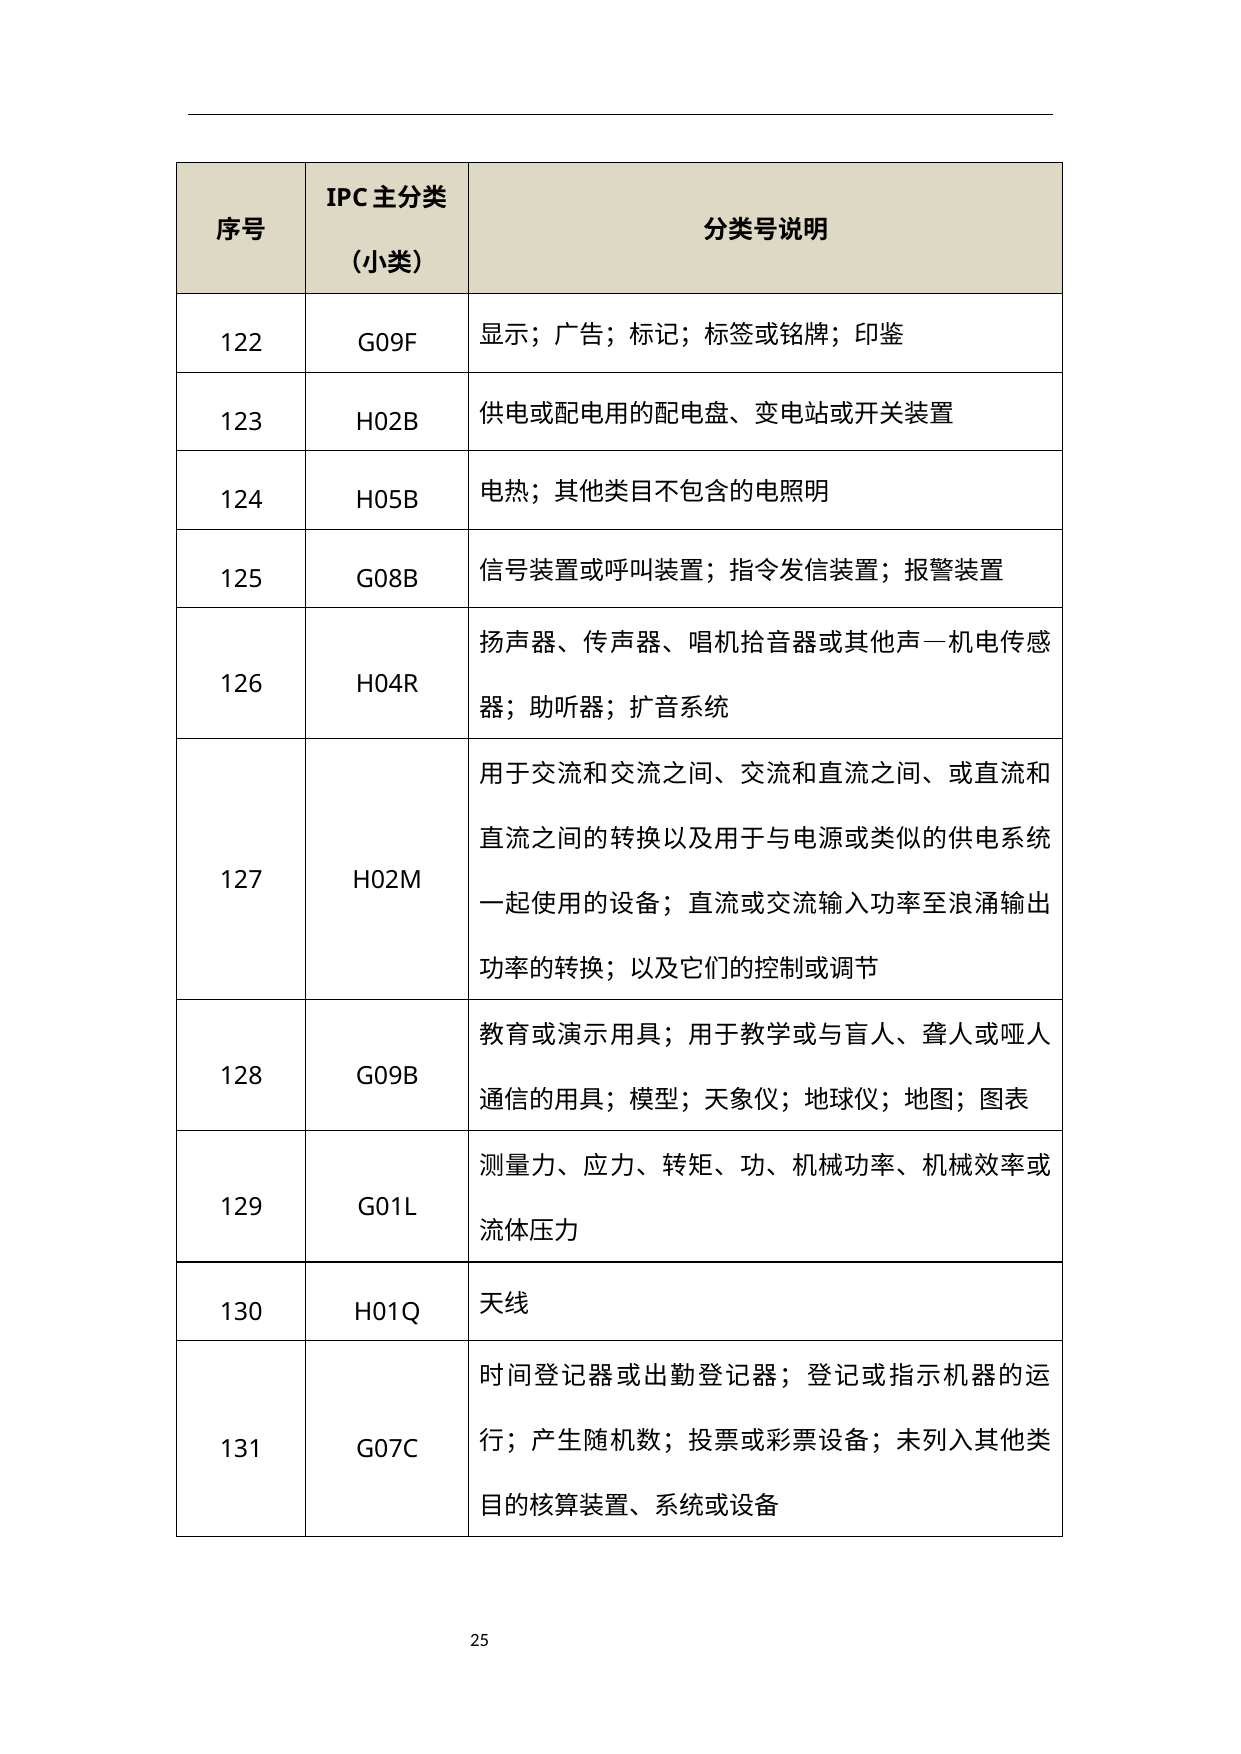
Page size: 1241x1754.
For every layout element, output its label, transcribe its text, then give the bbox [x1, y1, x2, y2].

table_cell 时间登记器或出勤登记器；登记或指示机器的运行；产生随机数；投票或彩票设备；未列入其他类目的核算装置、系统或设备 [469, 1341, 1062, 1536]
table_cell 127 [177, 739, 305, 999]
table_cell 电热；其他类目不包含的电照明 [469, 451, 1062, 529]
table_cell H05B [306, 451, 468, 529]
table_cell 用于交流和交流之间、交流和直流之间、或直流和直流之间的转换以及用于与电源或类似的供电系统一起使用的设备；直流或交流输入功率至浪涌输出功率的转换；以及它们的控制或调节 [469, 739, 1062, 999]
table_cell G09B [306, 1000, 468, 1130]
table_cell H04R [306, 608, 468, 738]
table_cell 供电或配电用的配电盘、变电站或开关装置 [469, 373, 1062, 450]
table_cell 125 [177, 530, 305, 607]
table_cell 126 [177, 608, 305, 738]
table_cell 122 [177, 294, 305, 372]
table_cell H01Q [306, 1263, 468, 1340]
table_cell 信号装置或呼叫装置；指令发信装置；报警装置 [469, 530, 1062, 607]
table_cell 124 [177, 451, 305, 529]
table_cell 扬声器、传声器、唱机拾音器或其他声—机电传感器；助听器；扩音系统 [469, 608, 1062, 738]
table_cell 130 [177, 1263, 305, 1340]
table_cell 131 [177, 1341, 305, 1536]
table_cell G01L [306, 1131, 468, 1261]
table_cell G09F [306, 294, 468, 372]
table_cell 测量力、应力、转矩、功、机械功率、机械效率或流体压力 [469, 1131, 1062, 1261]
table_cell 123 [177, 373, 305, 450]
table_header 分类号说明 [469, 163, 1062, 293]
table_cell G08B [306, 530, 468, 607]
table_cell 129 [177, 1131, 305, 1261]
table_header 序号 [177, 163, 305, 293]
table_cell 128 [177, 1000, 305, 1130]
table_cell 天线 [469, 1263, 1062, 1340]
table_cell 教育或演示用具；用于教学或与盲人、聋人或哑人通信的用具；模型；天象仪；地球仪；地图；图表 [469, 1000, 1062, 1130]
table_cell H02B [306, 373, 468, 450]
table_cell G07C [306, 1341, 468, 1536]
table_cell H02M [306, 739, 468, 999]
table_header IPC主分类（小类） [306, 163, 468, 293]
table_cell 显示；广告；标记；标签或铭牌；印鉴 [469, 294, 1062, 372]
